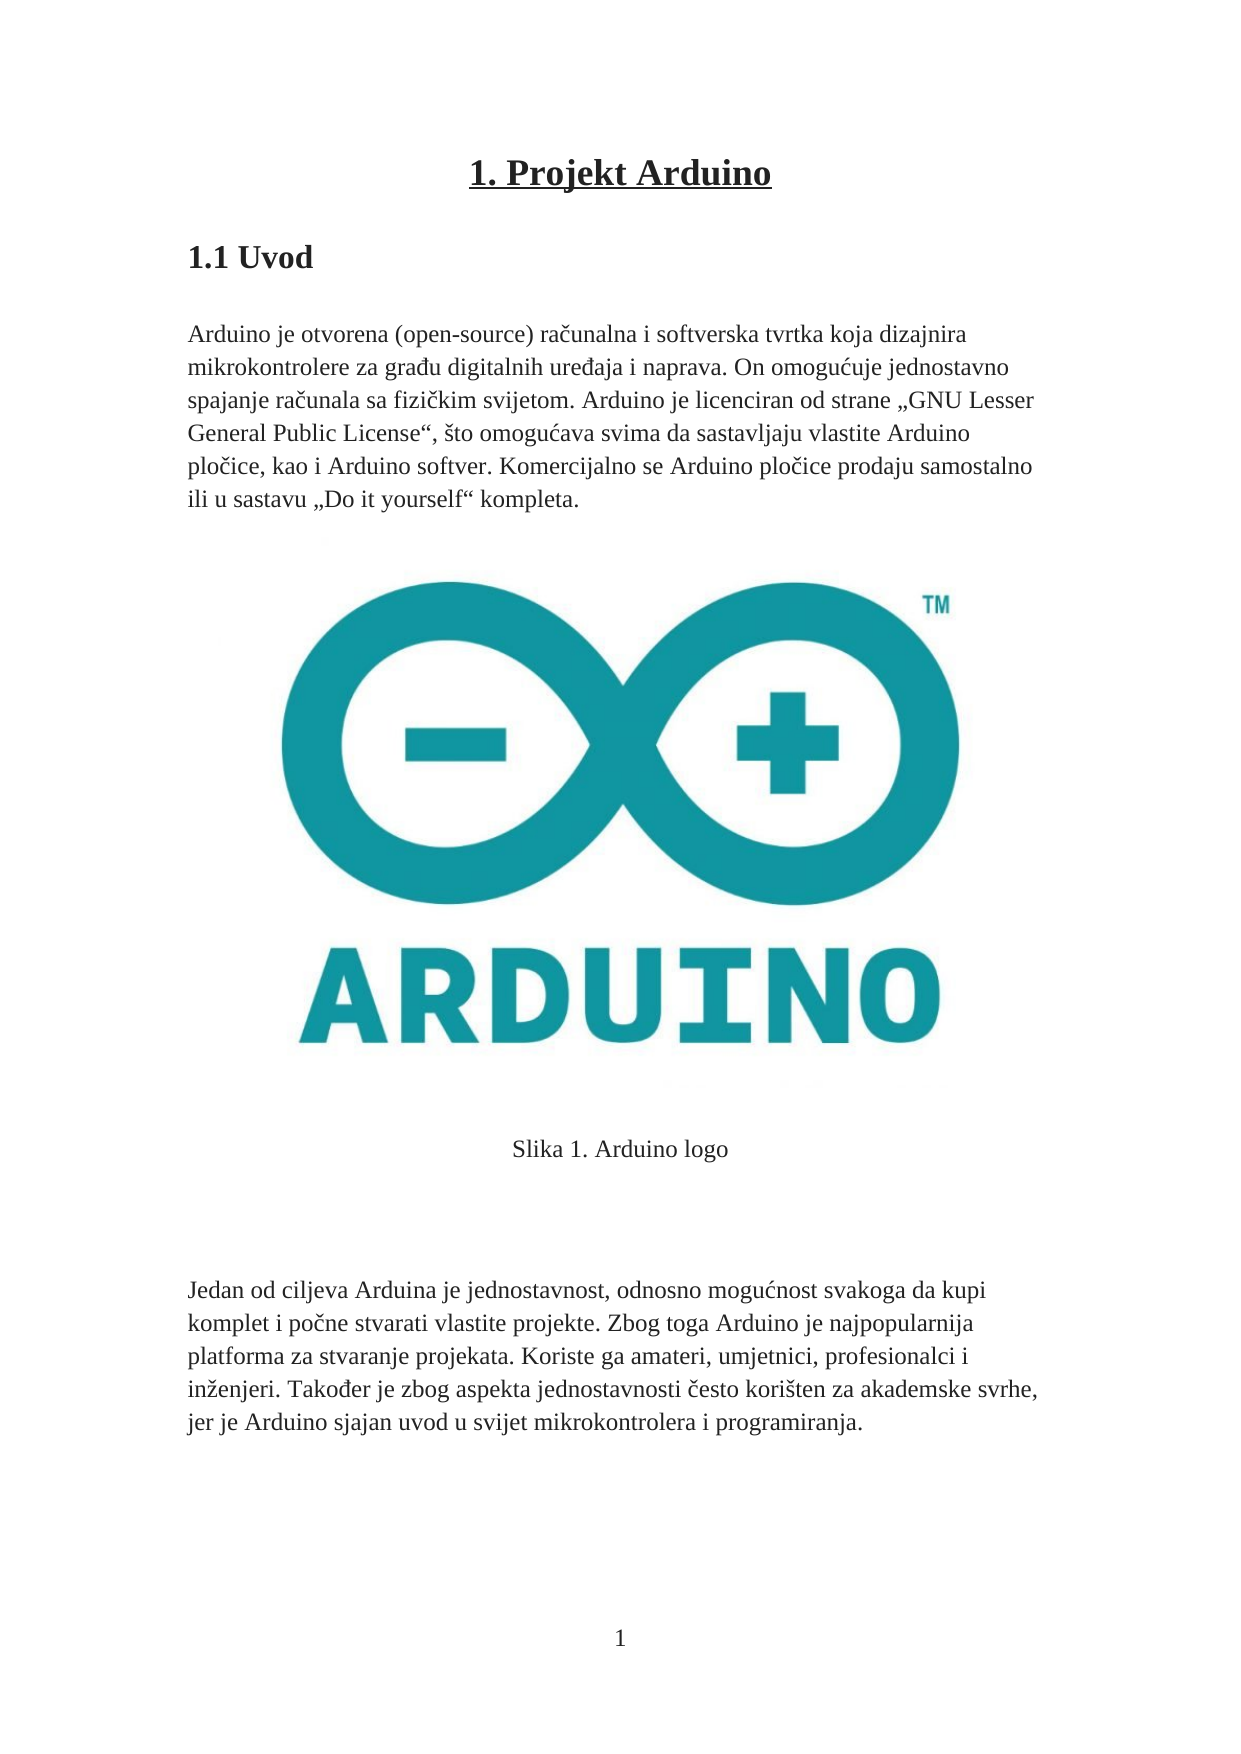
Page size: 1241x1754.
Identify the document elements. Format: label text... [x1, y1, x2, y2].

text Arduino je otvorena (open-source) računalna i softverska tvrtka koja dizajnira mikrokontrolere za građu digitalnih uređaja i naprava. On omogućuje jednostavno spajanje računala sa fizičkim svijetom. Arduino je licenciran od strane „GNU Lesser General Public License“, što omogućava svima da sastavljaju vlastite Arduino pločice, kao i Arduino softver. Komercijalno se Arduino pločice prodaju samostalno ili u sastavu „Do it yourself“ kompleta. [187, 319, 1053, 512]
text Jedan od ciljeva Arduina je jednostavnost, odnosno mogućnost svakoga da kupi komplet i počne stvarati vlastite projekte. Zbog toga Arduino je najpopularnija platforma za stvaranje projekata. Koriste ga amateri, umjetnici, profesionalci i inženjeri. Također je zbog aspekta jednostavnosti često korišten za akademske svrhe, jer je Arduino sjajan uvod u svijet mikrokontrolera i programiranja. [187, 1275, 1053, 1436]
text Slika 1. Arduino logo [187, 1088, 1053, 1162]
text 1.1 Uvod [187, 237, 1053, 275]
picture [187, 537, 1053, 1088]
text 1. Projekt Arduino [187, 150, 1053, 193]
